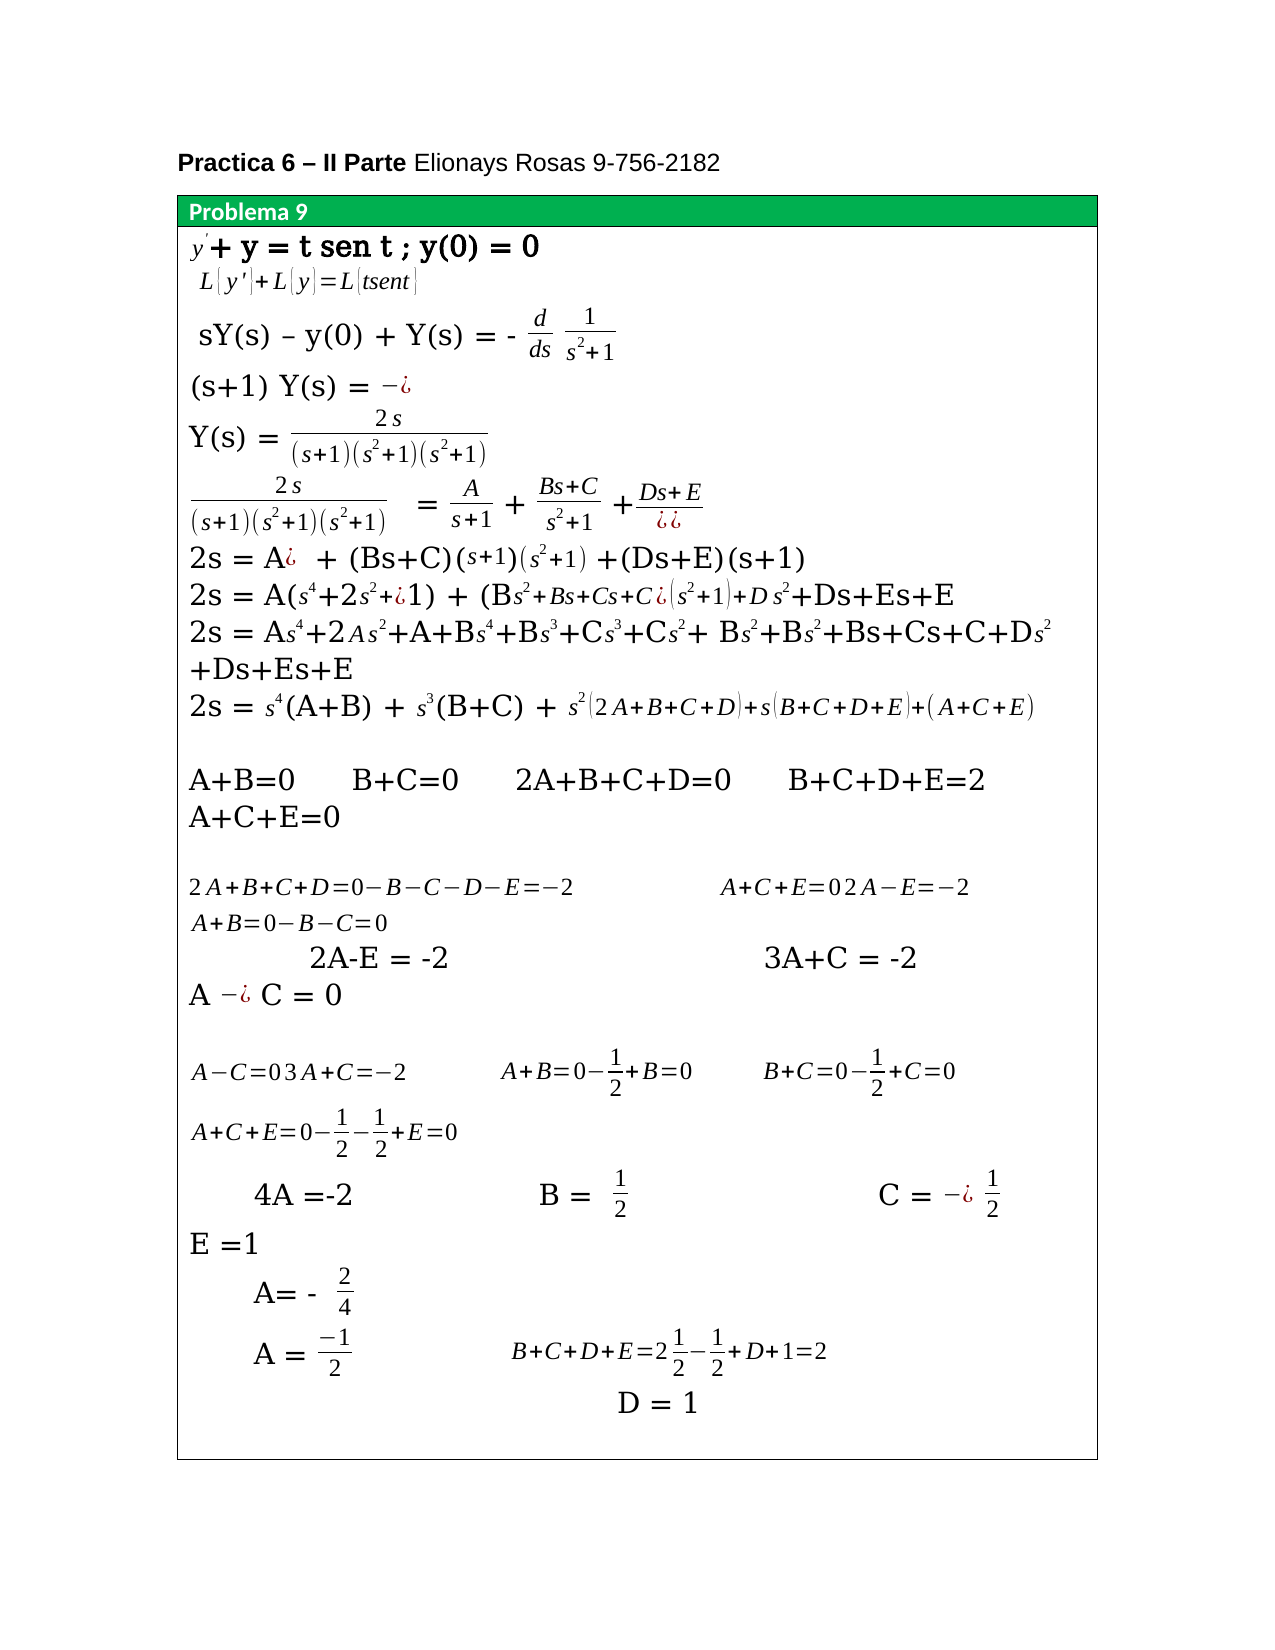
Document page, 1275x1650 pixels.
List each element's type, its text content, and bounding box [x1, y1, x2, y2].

text Practica 6 – II Parte Elionays Rosas 9-756-2182 [177, 148, 1098, 176]
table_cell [178, 227, 1097, 1459]
table_header Problema 9 [178, 196, 1097, 226]
